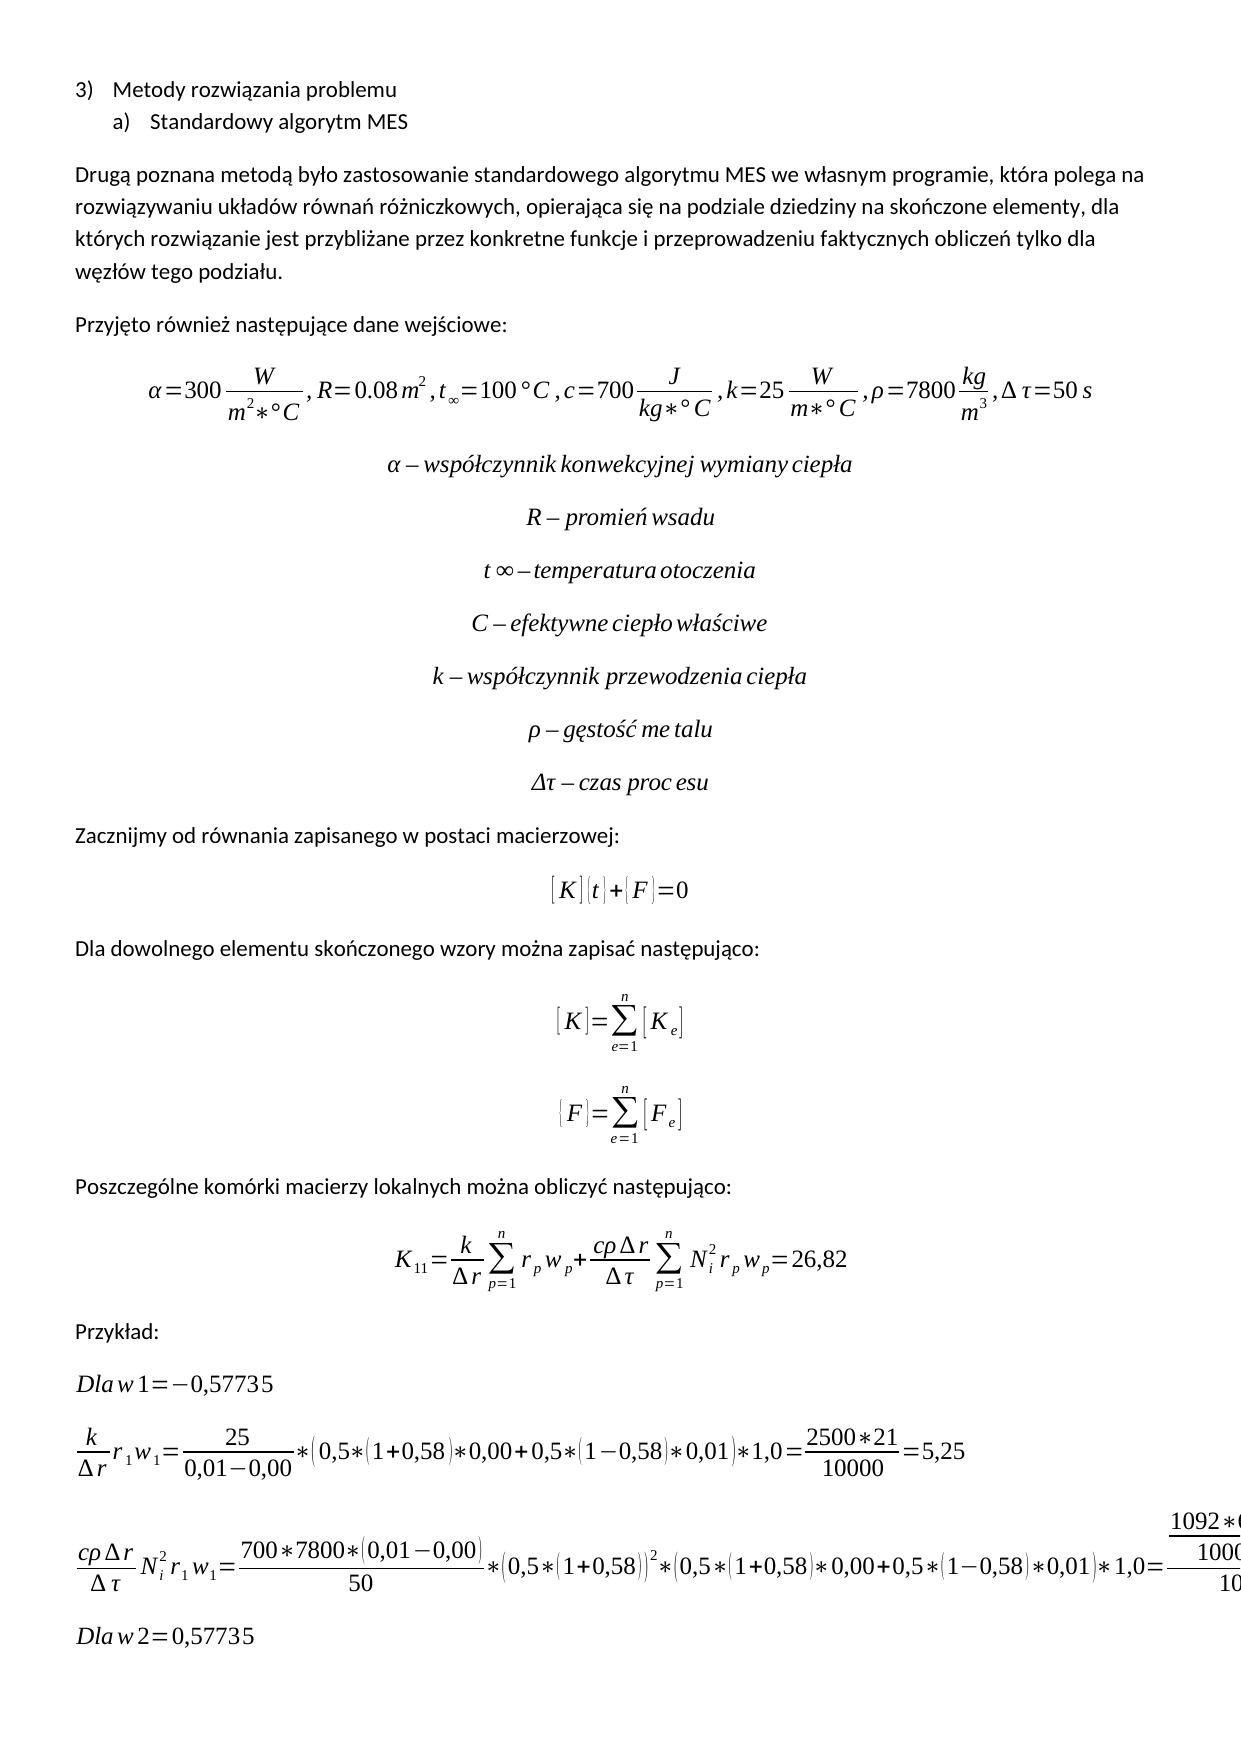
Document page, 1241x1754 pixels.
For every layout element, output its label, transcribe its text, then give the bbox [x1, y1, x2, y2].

text Przykład: [75, 1317, 1165, 1345]
text Zacznijmy od równania zapisanego w postaci macierzowej: [75, 821, 1165, 849]
list Metody rozwiązania problemu [75, 75, 1165, 103]
text Drugą poznana metodą było zastosowanie standardowego algorytmu MES we własnym programie, która polega na rozwiązywaniu układów równań różniczkowych, opierająca się na podziale dziedziny na skończone elementy, dla których rozwiązanie jest przybliżane przez konkretne funkcje i przeprowadzeniu faktycznych obliczeń tylko dla węzłów tego podziału. [75, 160, 1165, 285]
text Poszczególne komórki macierzy lokalnych można obliczyć następująco: [75, 1172, 1165, 1200]
text Dla dowolnego elementu skończonego wzory można zapisać następująco: [75, 934, 1165, 962]
list Standardowy algorytm MES [112, 107, 1165, 135]
text Przyjęto również następujące dane wejściowe: [75, 310, 1165, 338]
